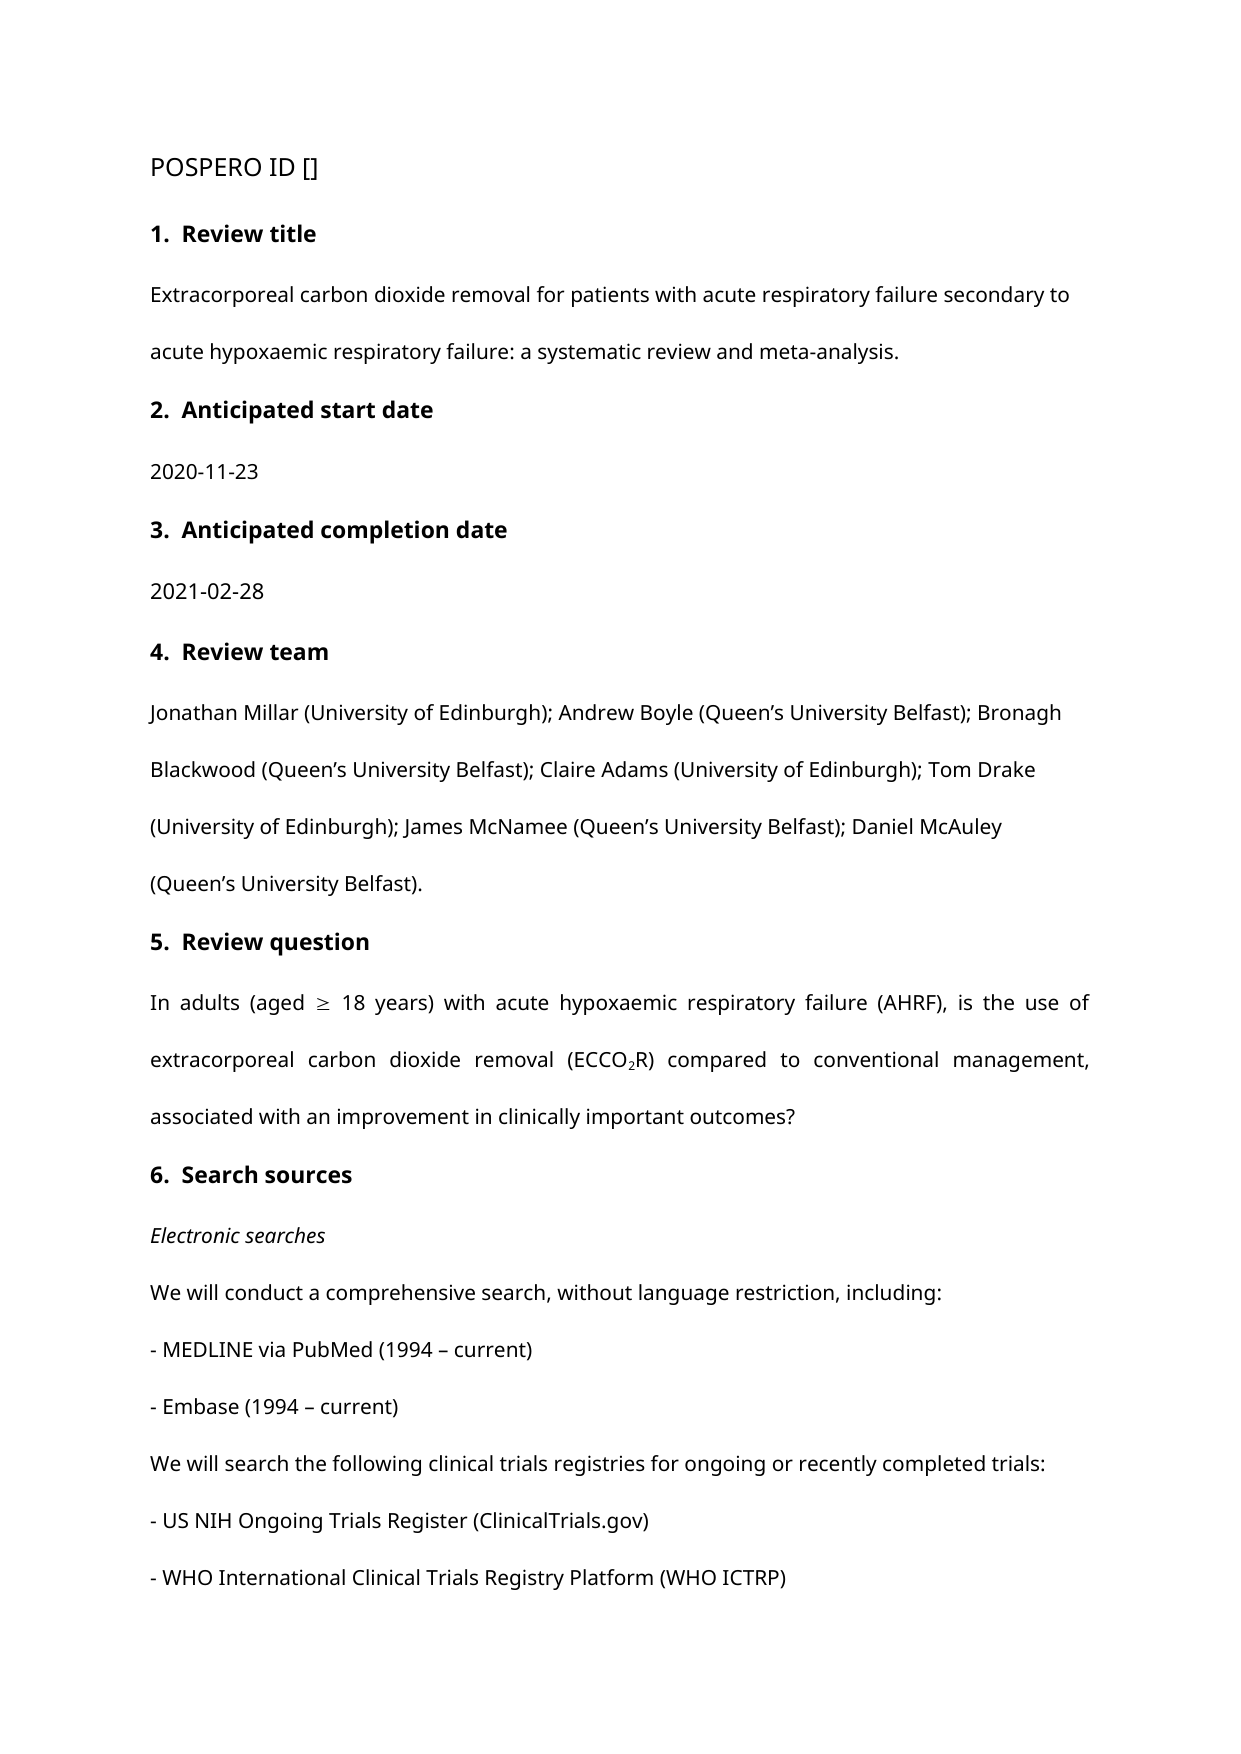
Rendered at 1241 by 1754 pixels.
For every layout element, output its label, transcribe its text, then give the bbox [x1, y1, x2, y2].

text Electronic searches [150, 1221, 1090, 1250]
text 2. Anticipated start date [150, 394, 1090, 426]
text 5. Review question [150, 926, 1090, 957]
text We will conduct a comprehensive search, without language restriction, including: - MEDLINE via PubMed (1994 – current) [150, 1278, 1090, 1364]
text Extracorporeal carbon dioxide removal for patients with acute respiratory failure secondary to acute hypoxaemic respiratory failure: a systematic review and meta-analysis. [150, 281, 1090, 366]
text - Embase (1994 – current) [150, 1392, 1090, 1421]
text 6. Search sources [150, 1159, 1090, 1190]
text - US NIH Ongoing Trials Register (ClinicalTrials.gov) [150, 1506, 1090, 1534]
text 2020-11-23 [150, 457, 1090, 485]
text In adults (aged 18 years) with acute hypoxaemic respiratory failure (AHRF), is the use of extracorporeal carbon dioxide removal (ECCO2R) compared to conventional management, associated with an improvement in clinically important outcomes? [150, 988, 1090, 1131]
text 3. Anticipated completion date [150, 514, 1090, 545]
text POSPERO ID [] [150, 150, 1090, 184]
text We will search the following clinical trials registries for ongoing or recently completed trials: [150, 1449, 1090, 1477]
text 4. Review team [150, 636, 1090, 667]
text 2021-02-28 [150, 576, 1090, 606]
text 1. Review title [150, 218, 1090, 249]
text Jonathan Millar (University of Edinburgh); Andrew Boyle (Queen’s University Belfast); Bronagh Blackwood (Queen’s University Belfast); Claire Adams (University of Edinburgh); Tom Drake (University of Edinburgh); James McNamee (Queen’s University Belfast); Daniel McAuley (Queen’s University Belfast). [150, 698, 1090, 897]
text - WHO International Clinical Trials Registry Platform (WHO ICTRP) [150, 1563, 1090, 1591]
